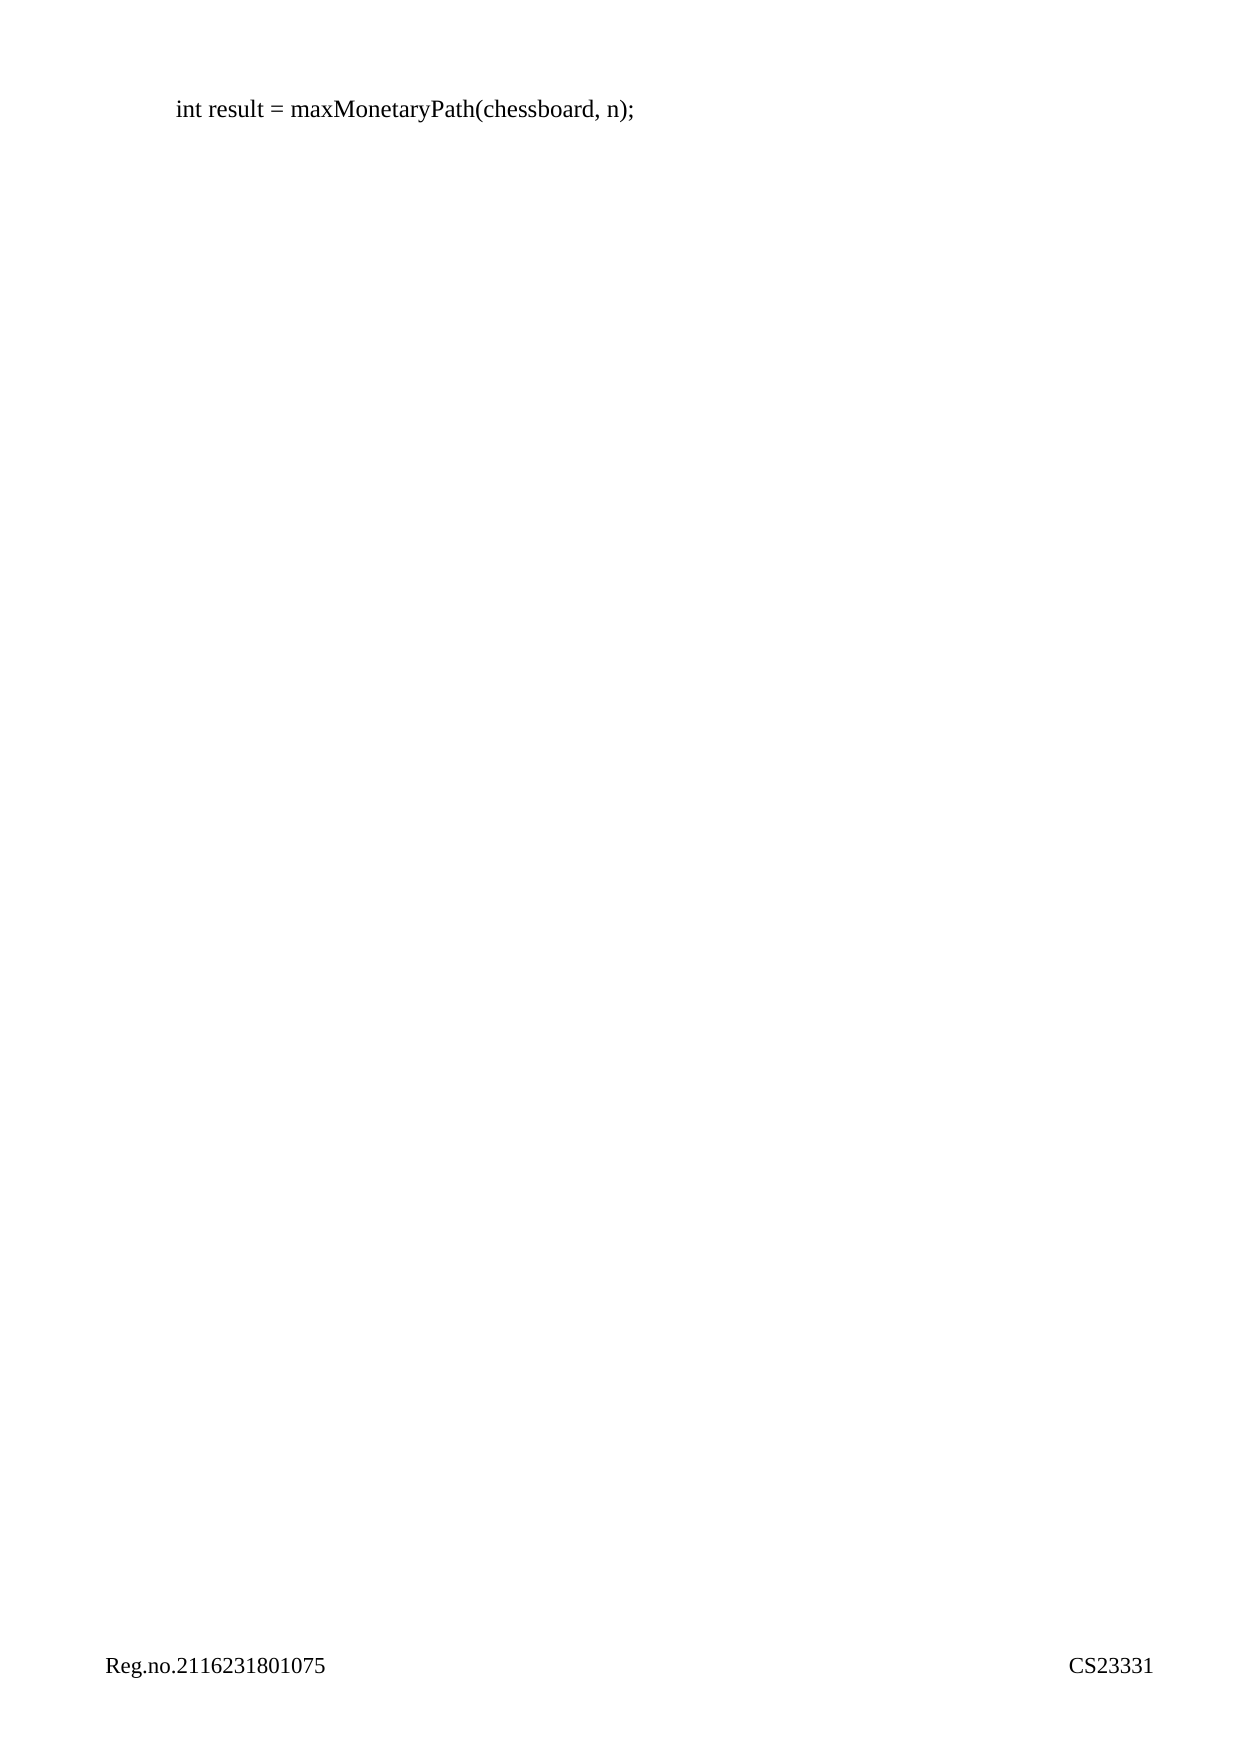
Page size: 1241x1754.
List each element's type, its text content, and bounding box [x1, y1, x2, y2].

text int result = maxMonetaryPath(chessboard, n); [176, 94, 1155, 122]
